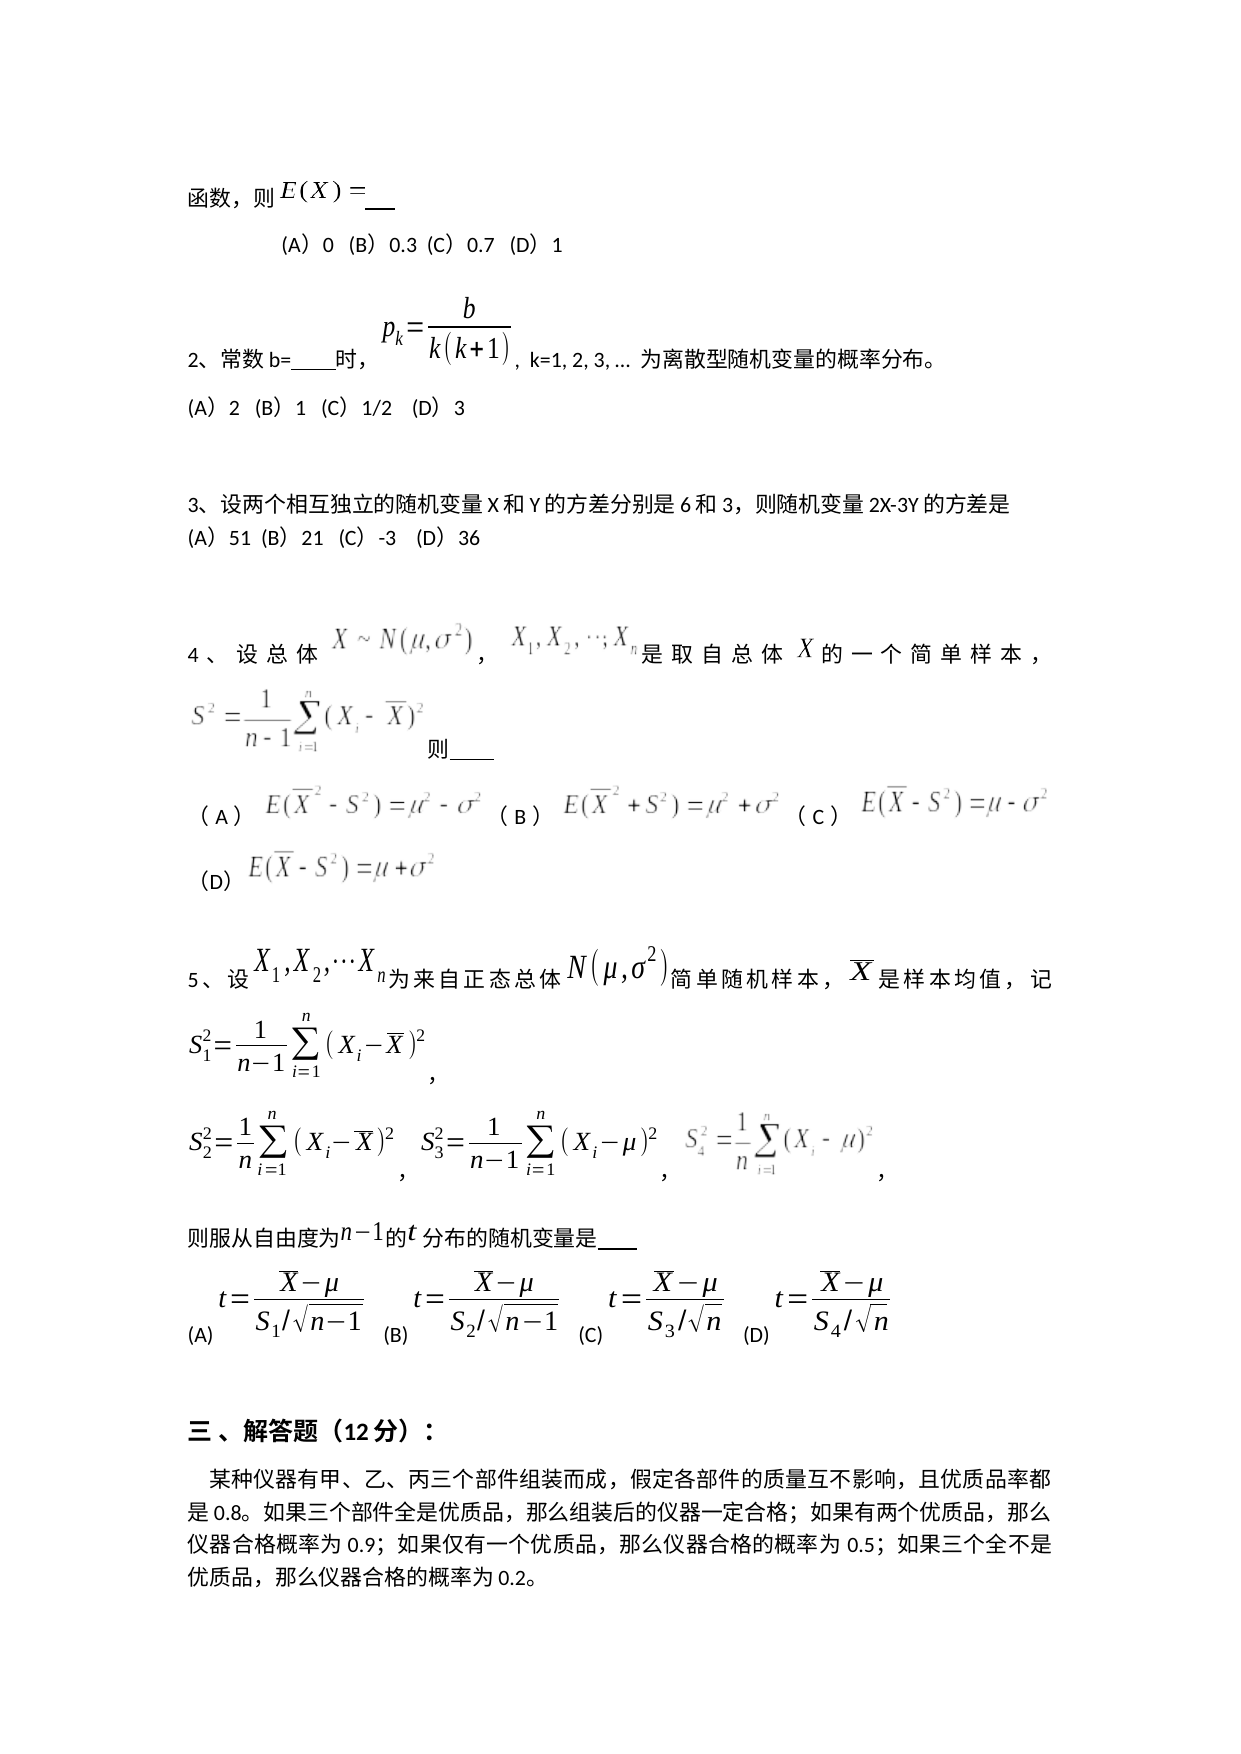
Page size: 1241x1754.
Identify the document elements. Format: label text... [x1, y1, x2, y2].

text 3、设两个相互独立的随机变量X和Y的方差分别是6和3，则随机变量2X-3Y的方差是 [187, 487, 1053, 519]
text ，，， [187, 1104, 1053, 1202]
text (A）0 (B）0.3 (C）0.7 (D）1 [187, 227, 1053, 259]
text （A）（B）（C）（D） [187, 779, 1053, 909]
text 某种仪器有甲、乙、丙三个部件组装而成，假定各部件的质量互不影响，且优质品率都是0.8。如果三个部件全是优质品，那么组装后的仪器一定合格；如果有两个优质品，那么仪器合格概率为0.9；如果仅有一个优质品，那么仪器合格的概率为0.5；如果三个全不是优质品，那么仪器合格的概率为0.2。 [187, 1462, 1053, 1592]
text (A) (B) (C) (D) [187, 1267, 1053, 1364]
text 4、设总体，是取自总体的一个简单样本，则 [187, 617, 1053, 779]
text 则服从自由度为的分布的随机变量是 [187, 1202, 1053, 1267]
text 5、设为来自正态总体简单随机样本，是样本均值，记， [187, 942, 1053, 1104]
text 三 、解答题（12分）： [187, 1397, 1053, 1462]
text (A）51 (B）21 (C）-3 (D）36 [187, 519, 1053, 552]
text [187, 162, 1053, 227]
text 2、常数b= 时，, k=1, 2, 3, … 为离散型随机变量的概率分布。 [187, 292, 1053, 389]
text (A）2 (B）1 (C）1/2 (D）3 [187, 389, 1053, 422]
